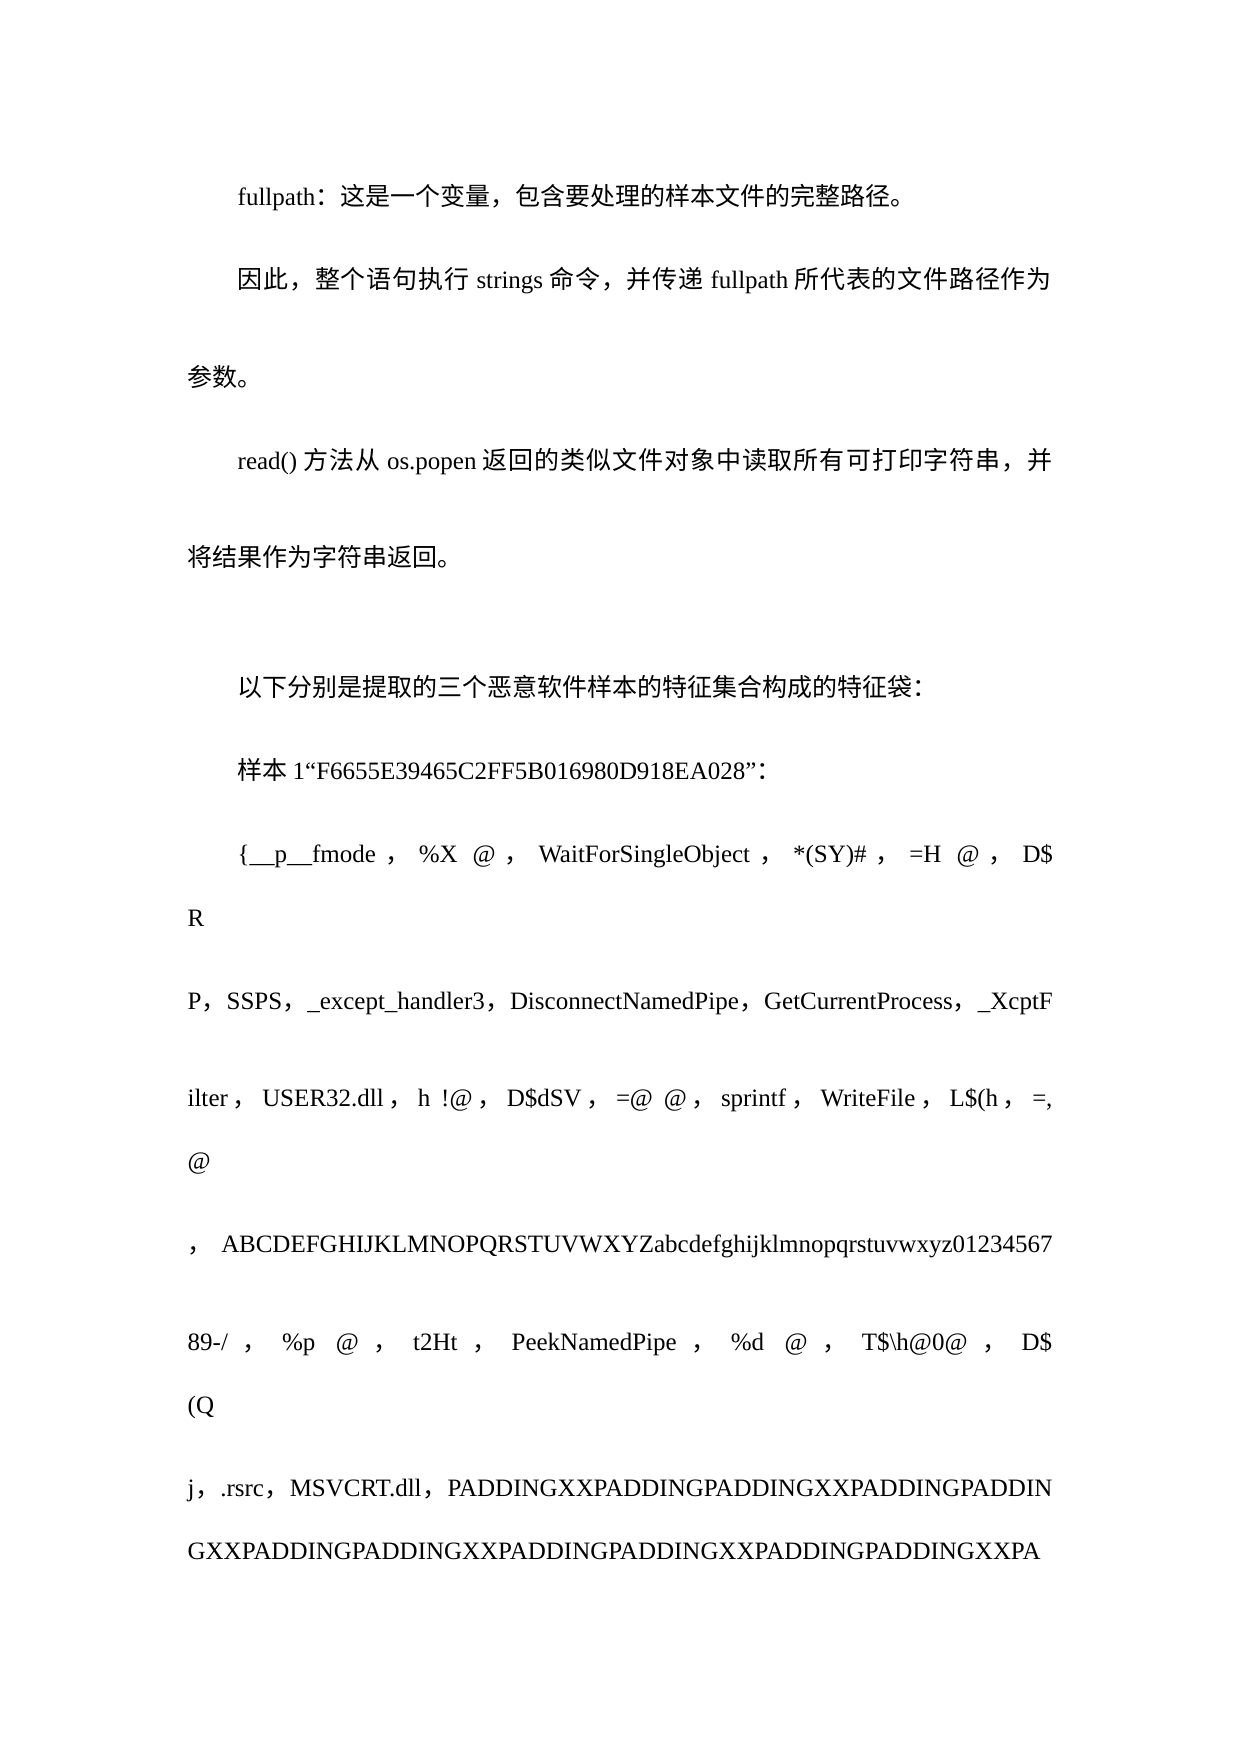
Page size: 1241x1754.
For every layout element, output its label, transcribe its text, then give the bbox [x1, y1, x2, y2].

text fullpath：这是一个变量，包含要处理的样本文件的完整路径。 [187, 162, 1053, 227]
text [187, 819, 1053, 1567]
text read() 方法从 os.popen 返回的类似文件对象中读取所有可打印字符串，并将结果作为字符串返回。 [187, 426, 1053, 588]
text 以下分别是提取的三个恶意软件样本的特征集合构成的特征袋： [187, 653, 1053, 718]
text 因此，整个语句执行 strings 命令，并传递 fullpath 所代表的文件路径作为参数。 [187, 245, 1053, 408]
text 样本1“F6655E39465C2FF5B016980D918EA028”： [187, 736, 1053, 801]
